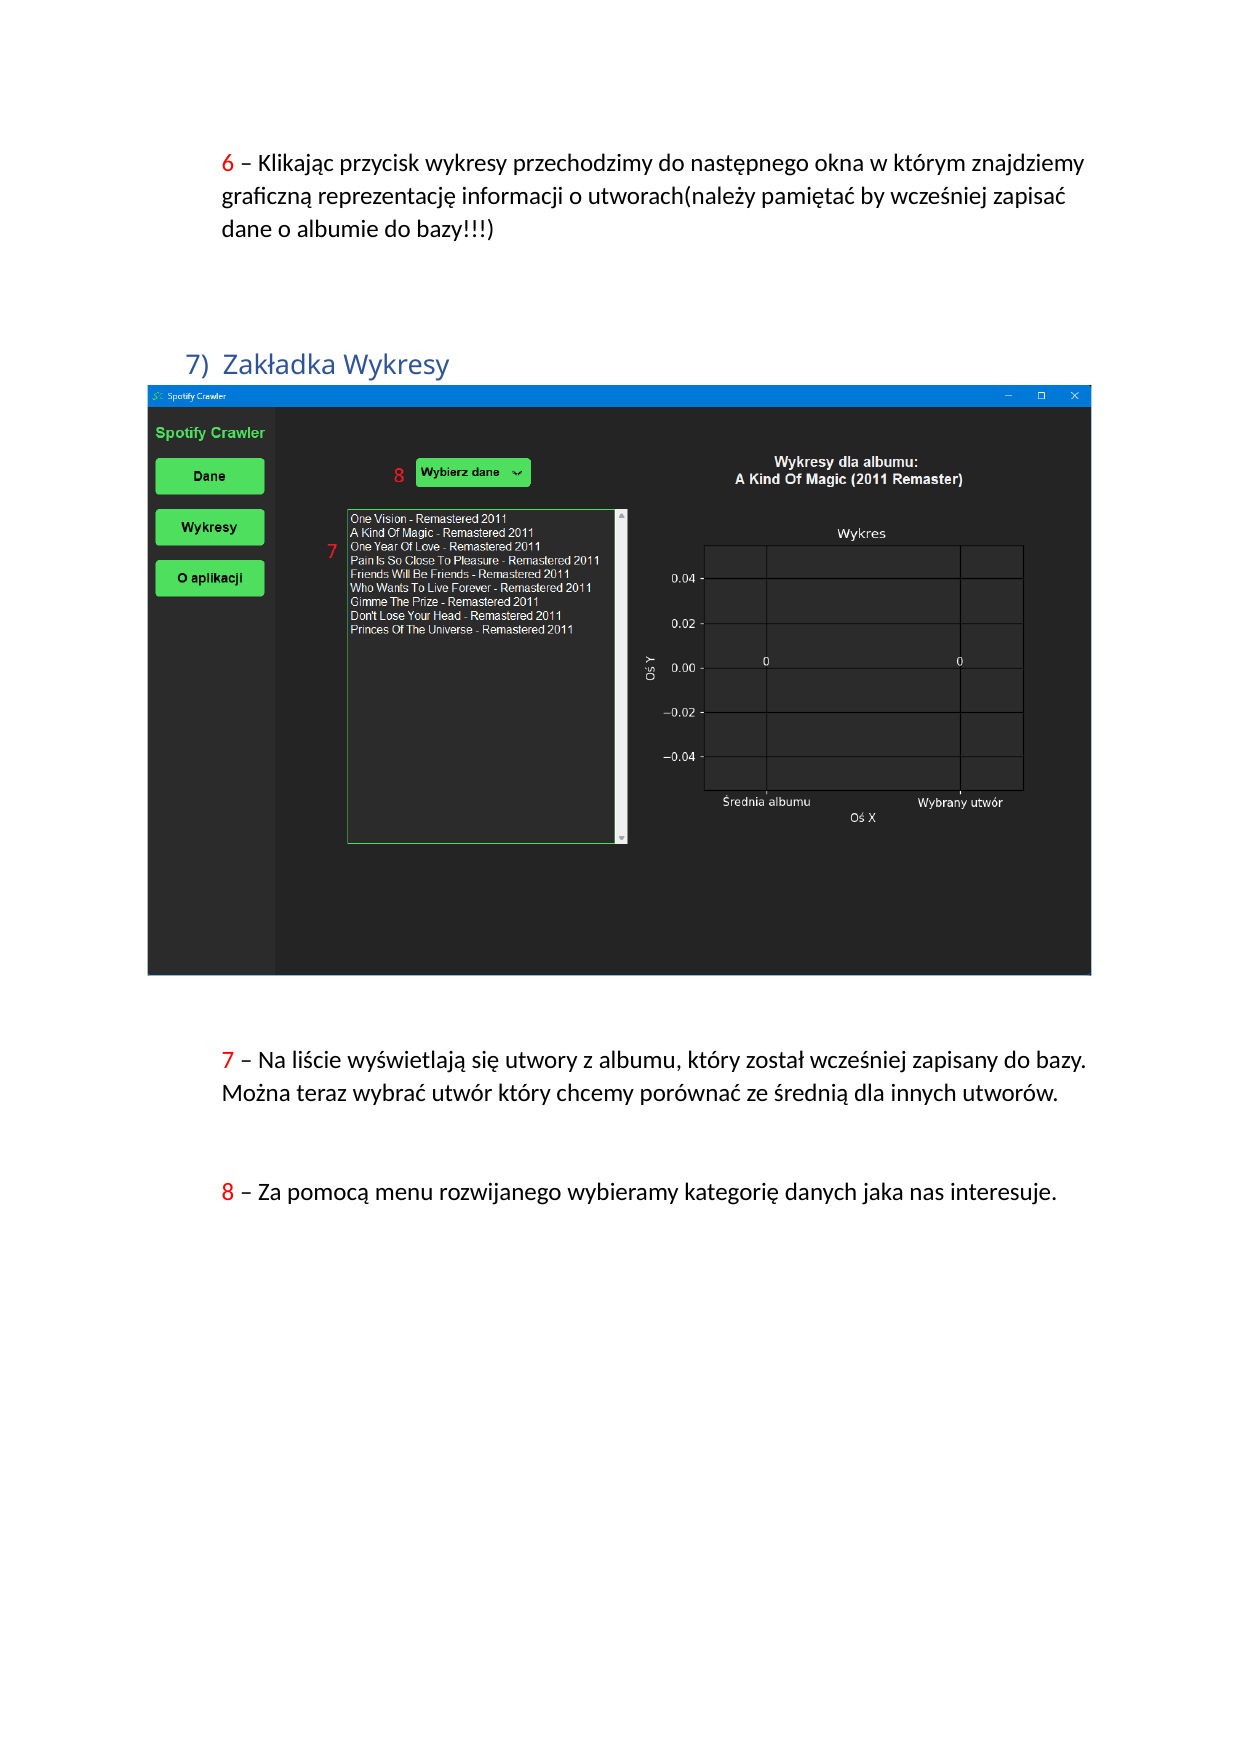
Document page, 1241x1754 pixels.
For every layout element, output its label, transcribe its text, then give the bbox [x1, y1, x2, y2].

subtitle Zakładka Wykresy [185, 346, 1093, 382]
picture [147, 385, 1092, 976]
text 6 – Klikając przycisk wykresy przechodzimy do następnego okna w którym znajdziemy graficzną reprezentację informacji o utworach(należy pamiętać by wcześniej zapisać dane o albumie do bazy!!!) [221, 148, 1093, 277]
text 8 – Za pomocą menu rozwijanego wybieramy kategorię danych jaka nas interesuje. [221, 1176, 1093, 1207]
text 7 – Na liście wyświetlają się utwory z albumu, który został wcześniej zapisany do bazy. Można teraz wybrać utwór który chcemy porównać ze średnią dla innych utworów. [221, 1044, 1093, 1107]
